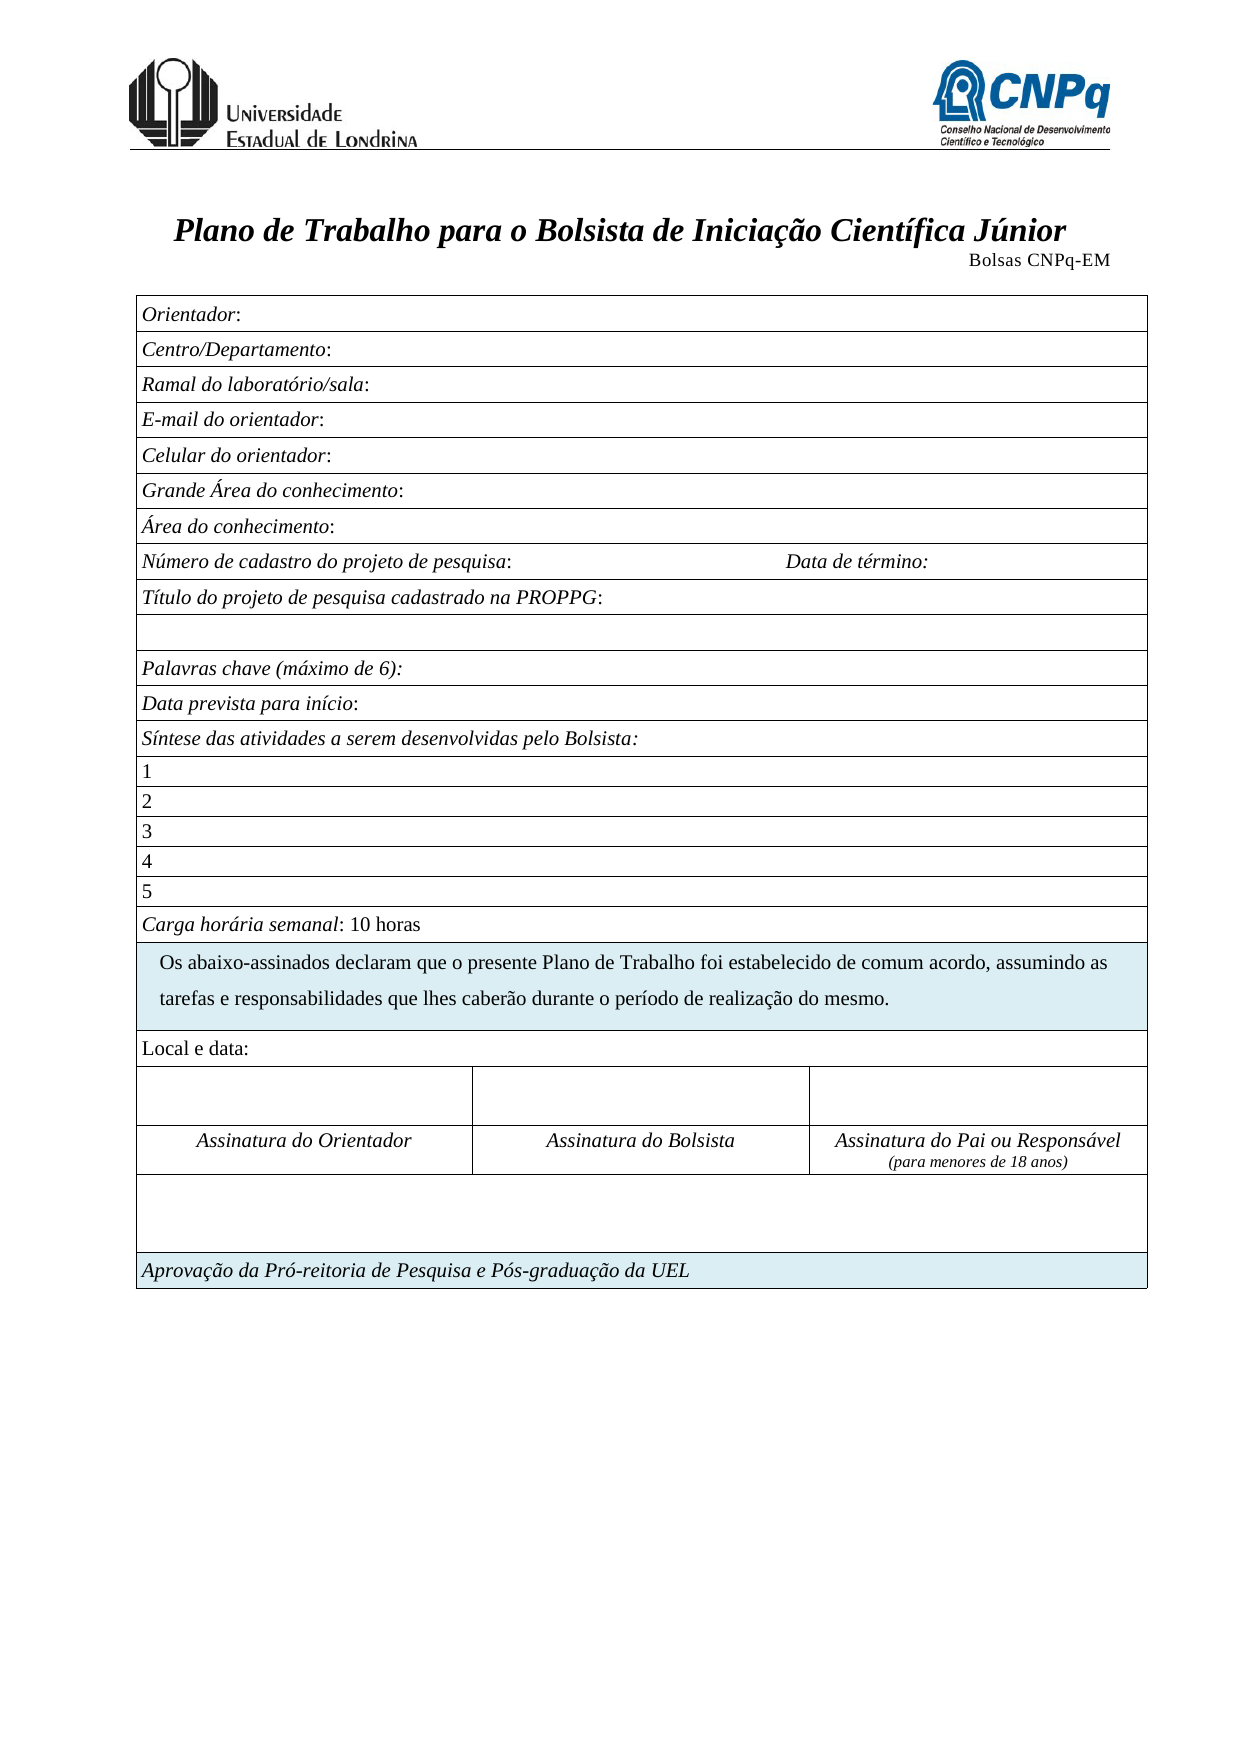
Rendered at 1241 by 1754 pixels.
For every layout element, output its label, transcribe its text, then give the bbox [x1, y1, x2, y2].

table_cell Data de término: [780, 544, 942, 579]
table_cell Grande Área do conhecimento: [137, 474, 1147, 508]
table_cell [810, 1067, 1147, 1125]
table_cell Ramal do laboratório/sala: [137, 367, 1147, 402]
table_cell 4 [137, 847, 1147, 876]
table_cell Título do projeto de pesquisa cadastrado na PROPPG: [137, 580, 617, 614]
table_cell Assinatura do Orientador [137, 1126, 472, 1174]
table_cell Síntese das atividades a serem desenvolvidas pelo Bolsista: [137, 721, 1147, 756]
table_cell [137, 1067, 472, 1125]
table_cell 1 [137, 757, 1147, 786]
table_cell Assinatura do Pai ou Responsável (para menores de 18 anos) [810, 1126, 1147, 1174]
table_cell Carga horária semanal: 10 horas [137, 907, 1147, 942]
text Plano de Trabalho para o Bolsista de Iniciação Científica Júnior [130, 211, 1110, 249]
table_cell [137, 1175, 1147, 1252]
table_cell [942, 544, 1147, 579]
table_cell 5 [137, 877, 1147, 906]
table_cell [617, 580, 1147, 614]
subtitle Bolsas CNPq-EM [130, 249, 1110, 270]
picture [931, 59, 1111, 147]
table_cell Número de cadastro do projeto de pesquisa: [137, 544, 779, 579]
table_cell Os abaixo-assinados declaram que o presente Plano de Trabalho foi estabelecido de comum acordo, assumindo as tarefas e responsabilidades que lhes caberão durante o período de realização do mesmo. [137, 943, 1147, 1030]
table_cell Local e data: [137, 1031, 1147, 1066]
table_header Orientador: [137, 296, 1147, 331]
table_cell Celular do orientador: [137, 438, 1147, 472]
table_cell Área do conhecimento: [137, 509, 1147, 543]
table_cell 3 [137, 817, 1147, 846]
table_cell E-mail do orientador: [137, 403, 1147, 437]
table_cell Assinatura do Bolsista [473, 1126, 809, 1174]
table_cell Aprovação da Pró-reitoria de Pesquisa e Pós-graduação da UEL [137, 1253, 1147, 1288]
picture [129, 58, 417, 147]
table_cell Data prevista para início: [137, 686, 1147, 720]
table_cell [137, 615, 1147, 649]
table_cell Centro/Departamento: [137, 332, 1147, 366]
table_cell [473, 1067, 809, 1125]
table_cell Palavras chave (máximo de 6): [137, 651, 1147, 685]
table_cell 2 [137, 787, 1147, 816]
